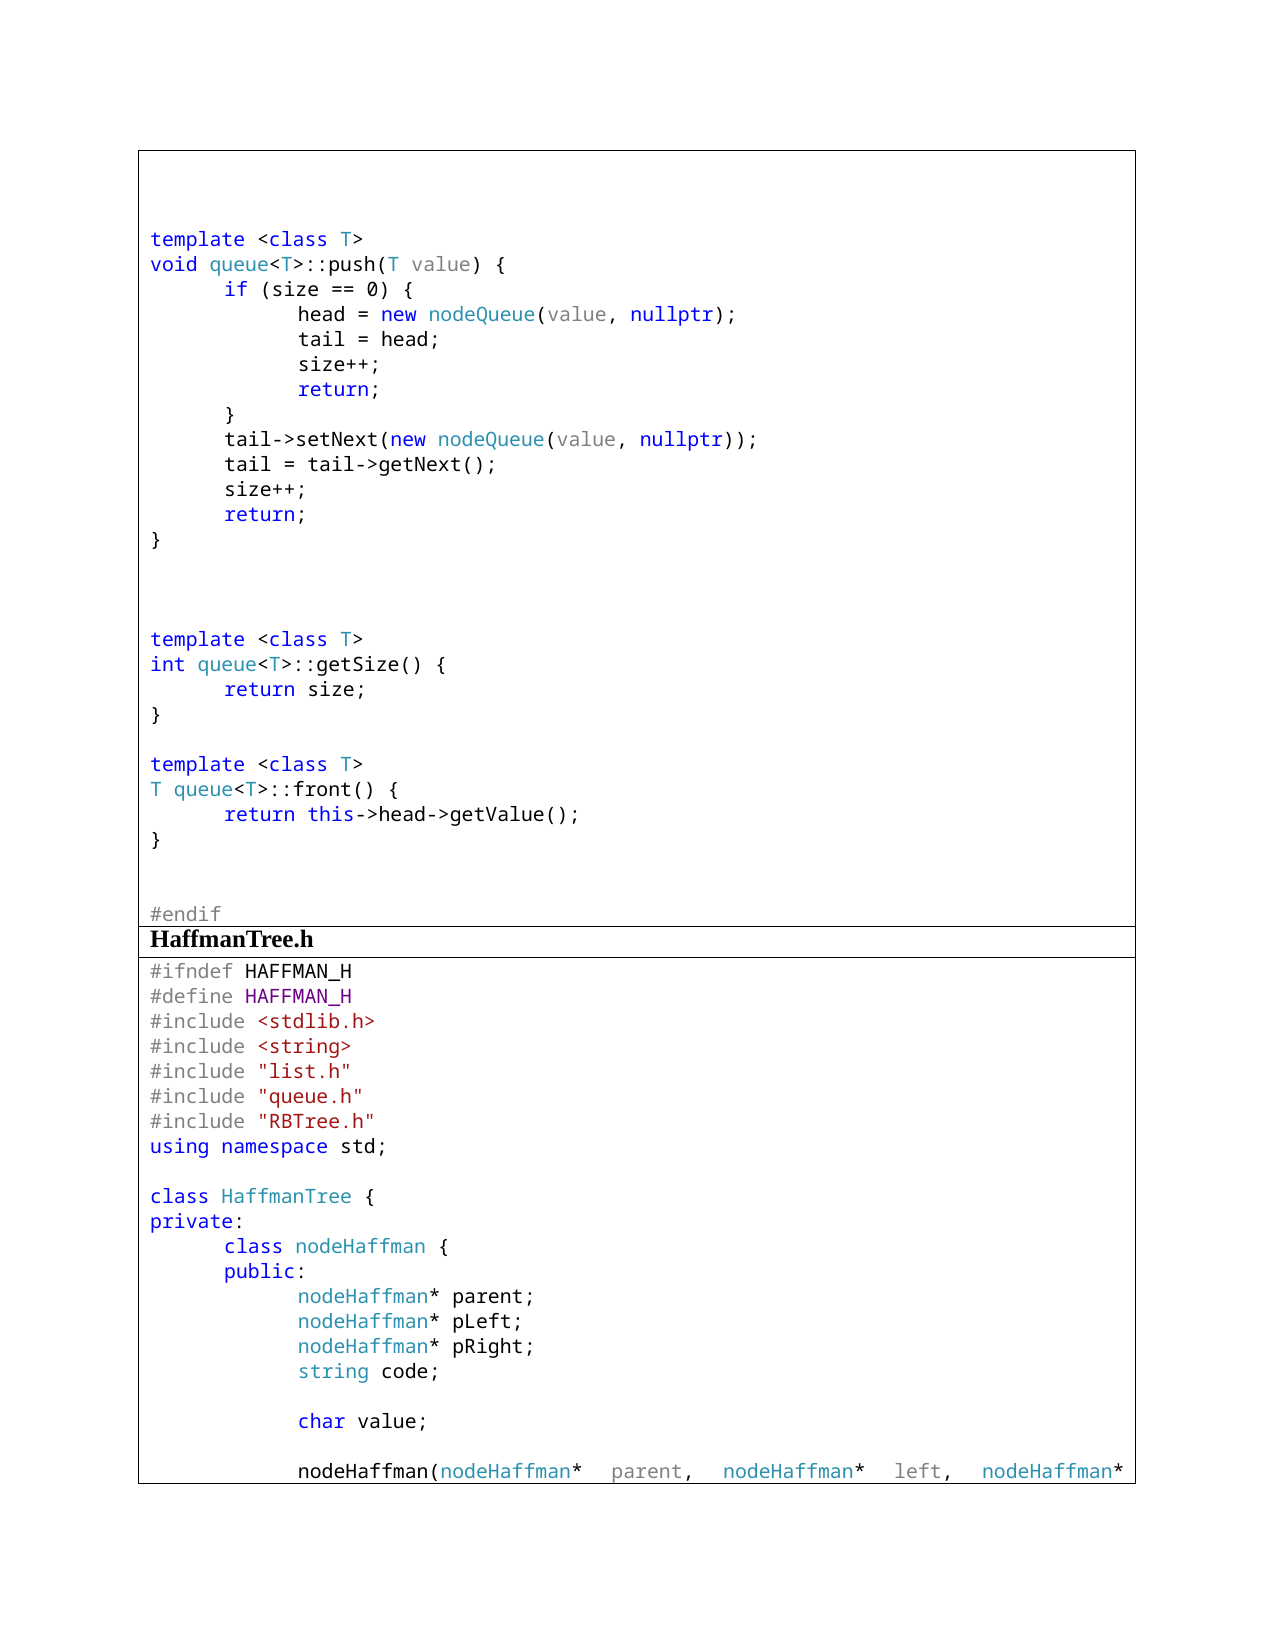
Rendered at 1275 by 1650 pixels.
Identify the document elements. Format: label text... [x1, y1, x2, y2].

table_cell HaffmanTree.h [139, 927, 1135, 957]
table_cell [139, 958, 1135, 1483]
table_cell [139, 151, 1135, 926]
